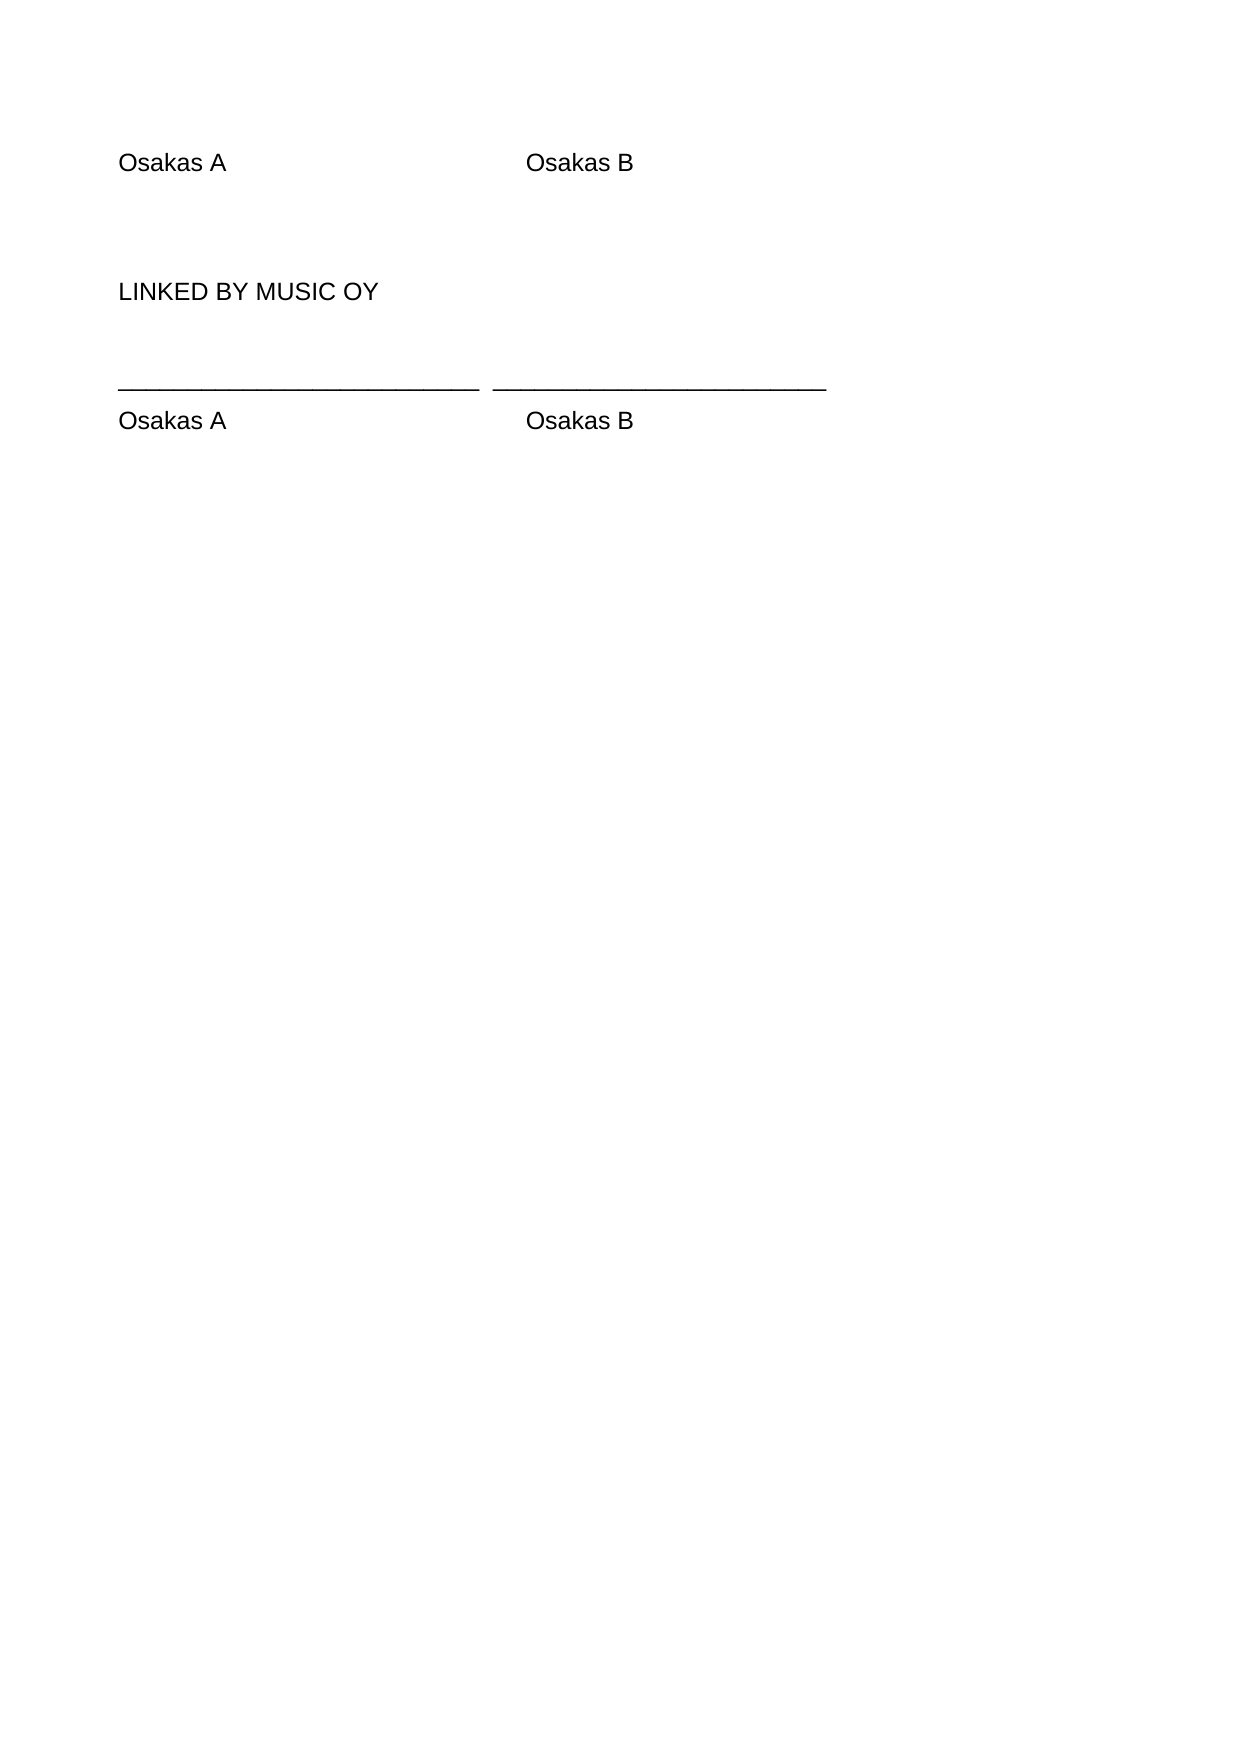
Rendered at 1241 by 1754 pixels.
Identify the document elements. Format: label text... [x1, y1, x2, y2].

text Osakas A Osakas B [118, 148, 1122, 176]
text __________________________ ________________________ [118, 363, 1122, 392]
text Osakas A Osakas B [118, 406, 1122, 435]
text LINKED BY MUSIC OY [118, 277, 1122, 306]
